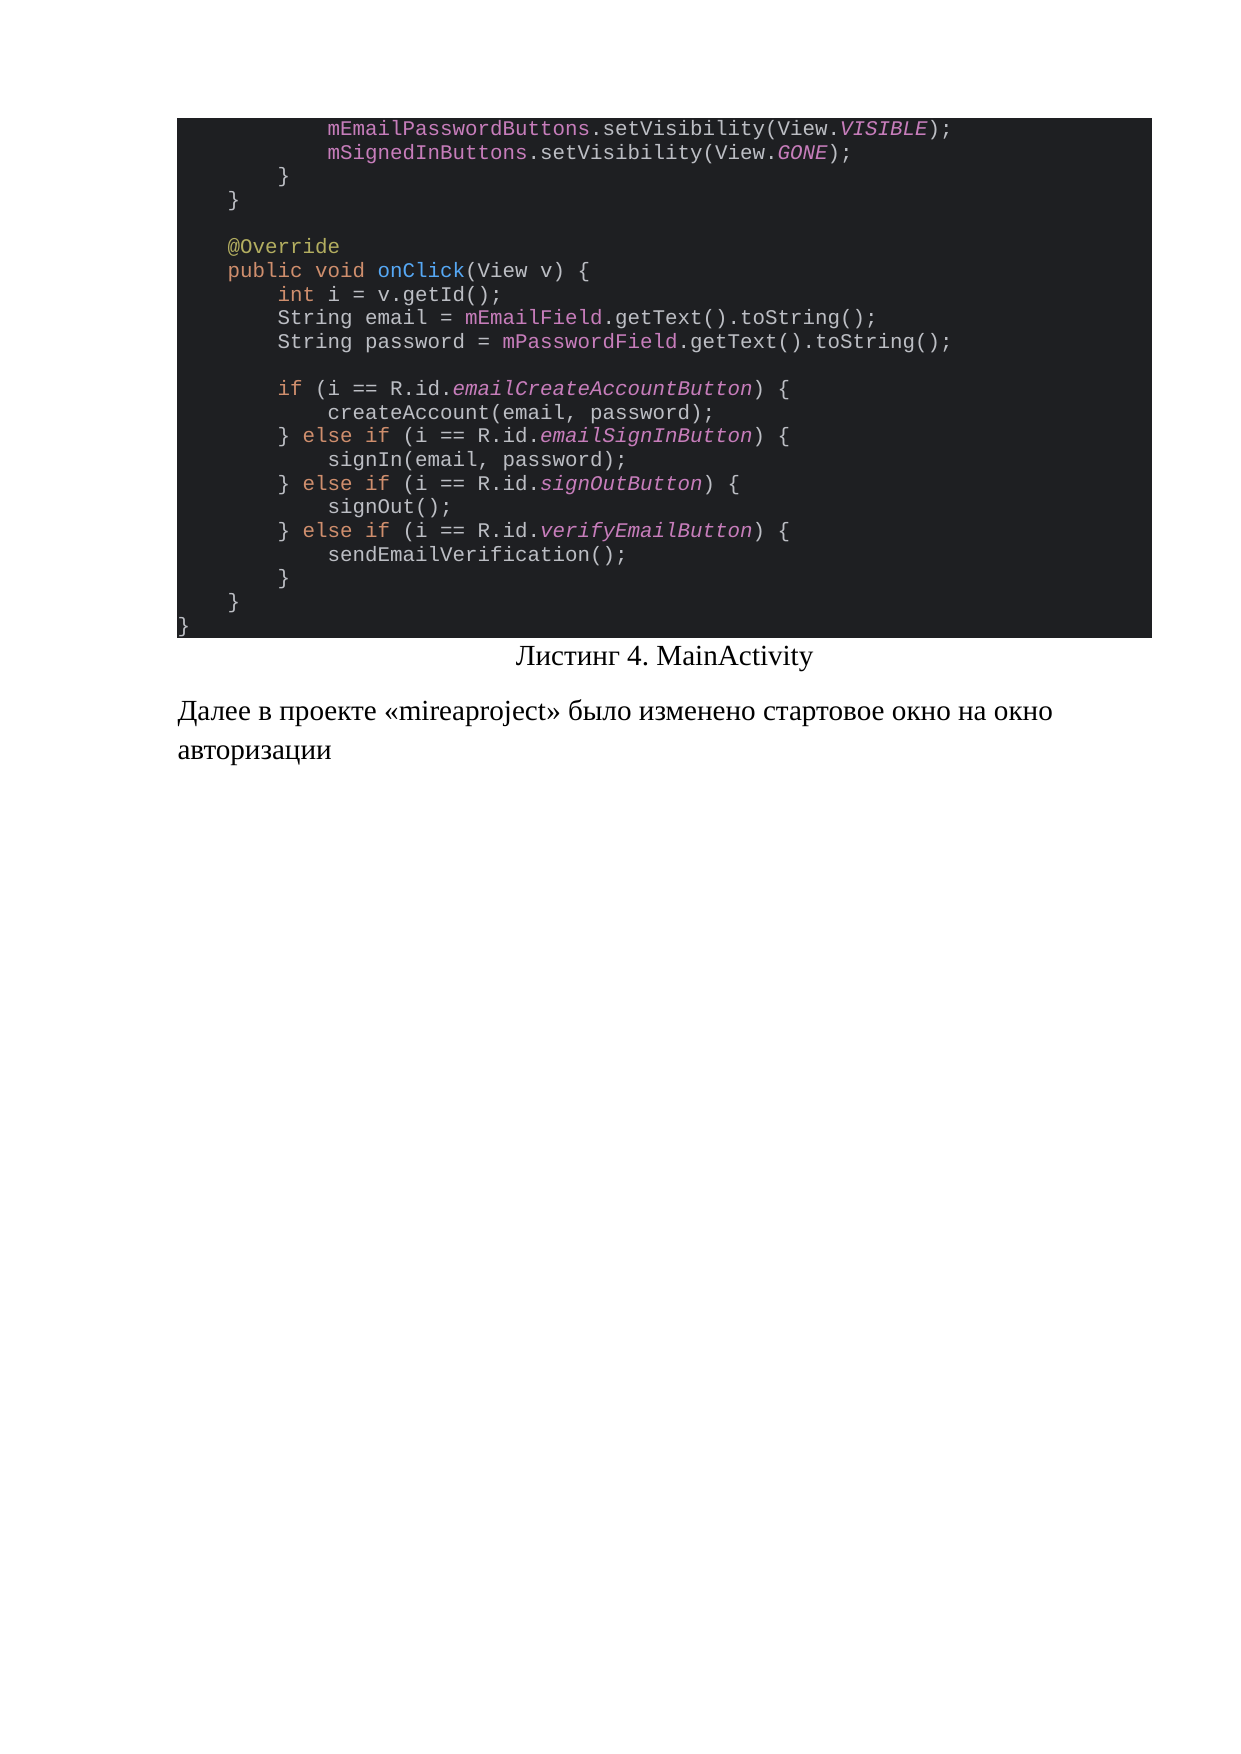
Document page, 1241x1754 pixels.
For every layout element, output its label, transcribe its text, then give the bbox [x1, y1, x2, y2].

text Листинг 4. MainActivity [177, 638, 1152, 672]
text Далее в проекте «mireaproject» было изменено стартовое окно на окно авторизации [177, 693, 1152, 766]
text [177, 118, 1152, 638]
